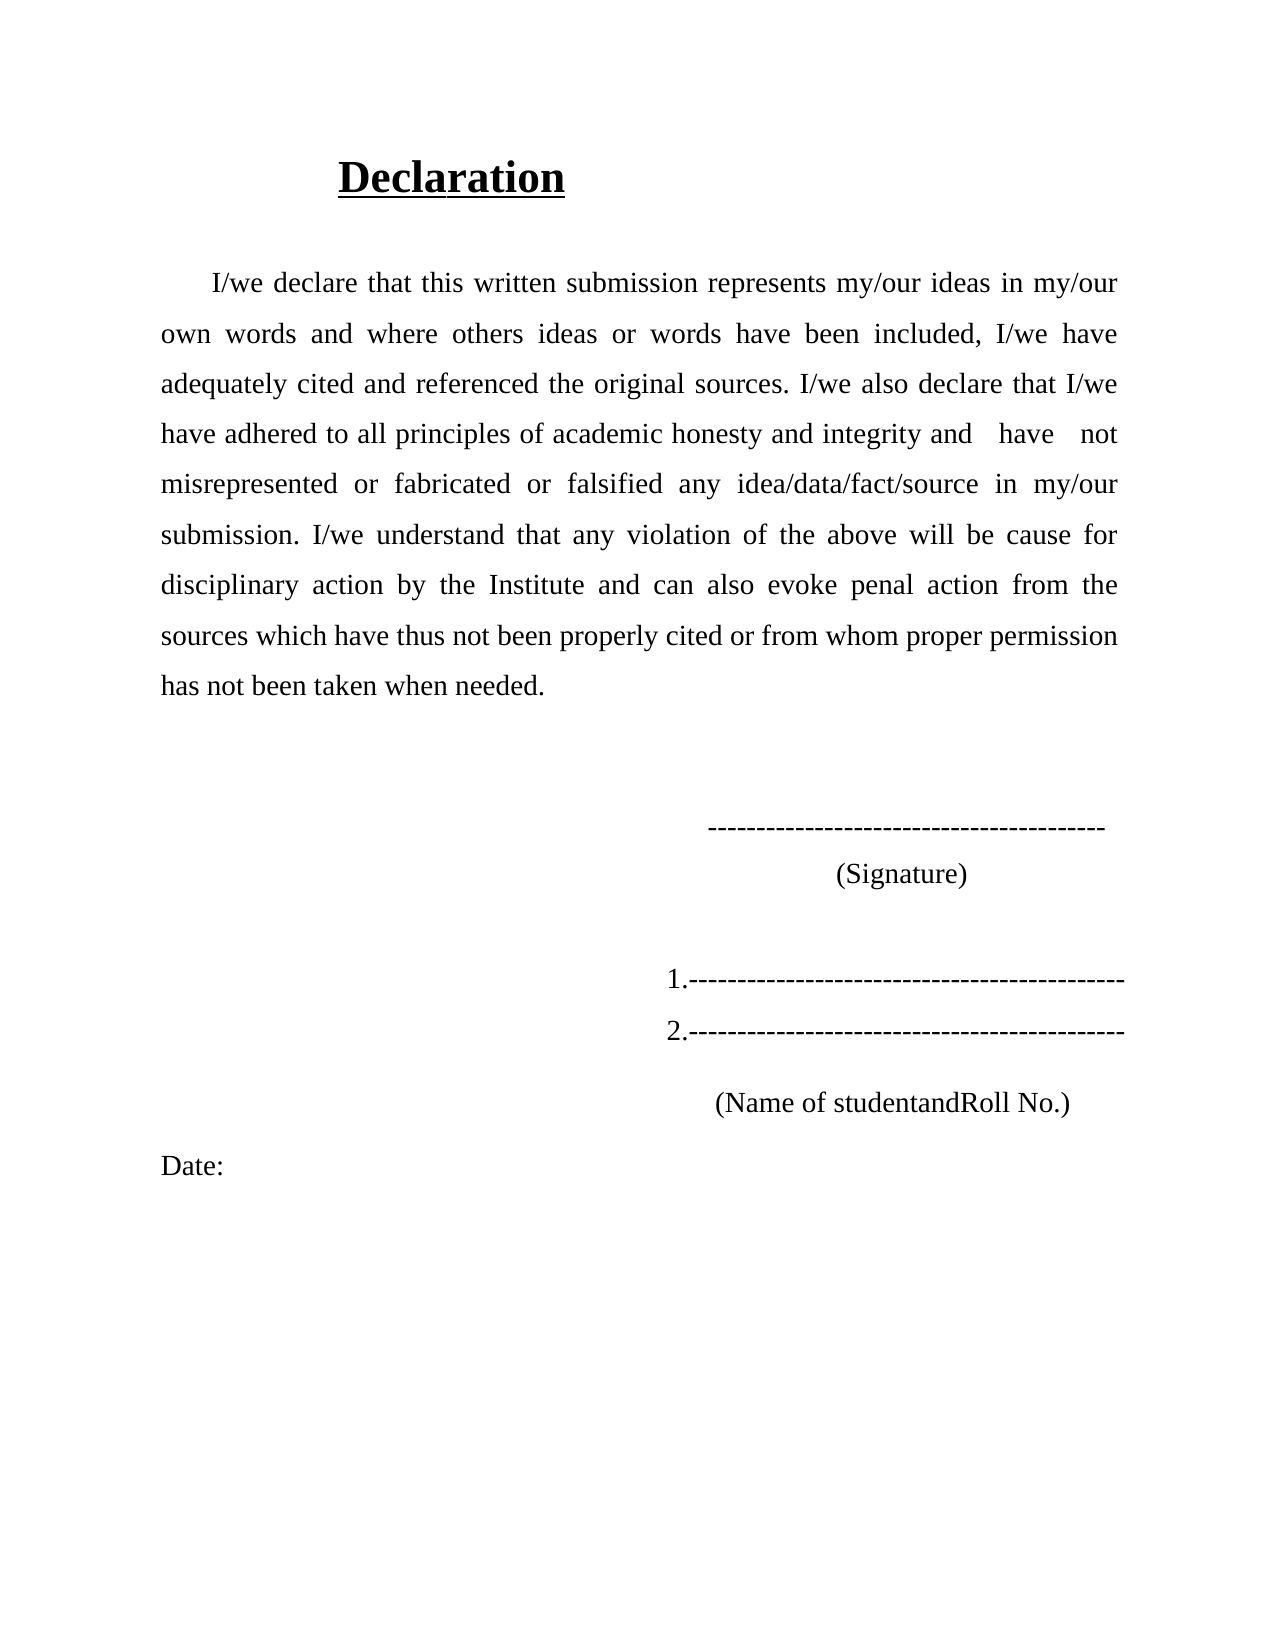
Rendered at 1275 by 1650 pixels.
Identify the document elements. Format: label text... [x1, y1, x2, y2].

text Date: [161, 1148, 1125, 1182]
text (Name of studentandRoll No.) [707, 1086, 1119, 1119]
text 2.--------------------------------------------- [150, 1023, 1125, 1044]
text I/we declare that this written submission represents my/our ideas in my/our own words and where others ideas or words have been included, I/we have adequately cited and referenced the original sources. I/we also declare that I/we have adhered to all principles of academic honesty and integrity and have not misrepresented or fabricated or falsified any idea/data/fact/source in my/our submission. I/we understand that any violation of the above will be cause for disciplinary action by the Institute and can also evoke penal action from the sources which have thus not been properly cited or from whom proper permission has not been taken when needed. [161, 265, 1118, 701]
text ----------------------------------------- (Signature) [707, 809, 1119, 890]
text Declaration [150, 150, 753, 203]
text 1.--------------------------------------------- [647, 961, 1125, 994]
